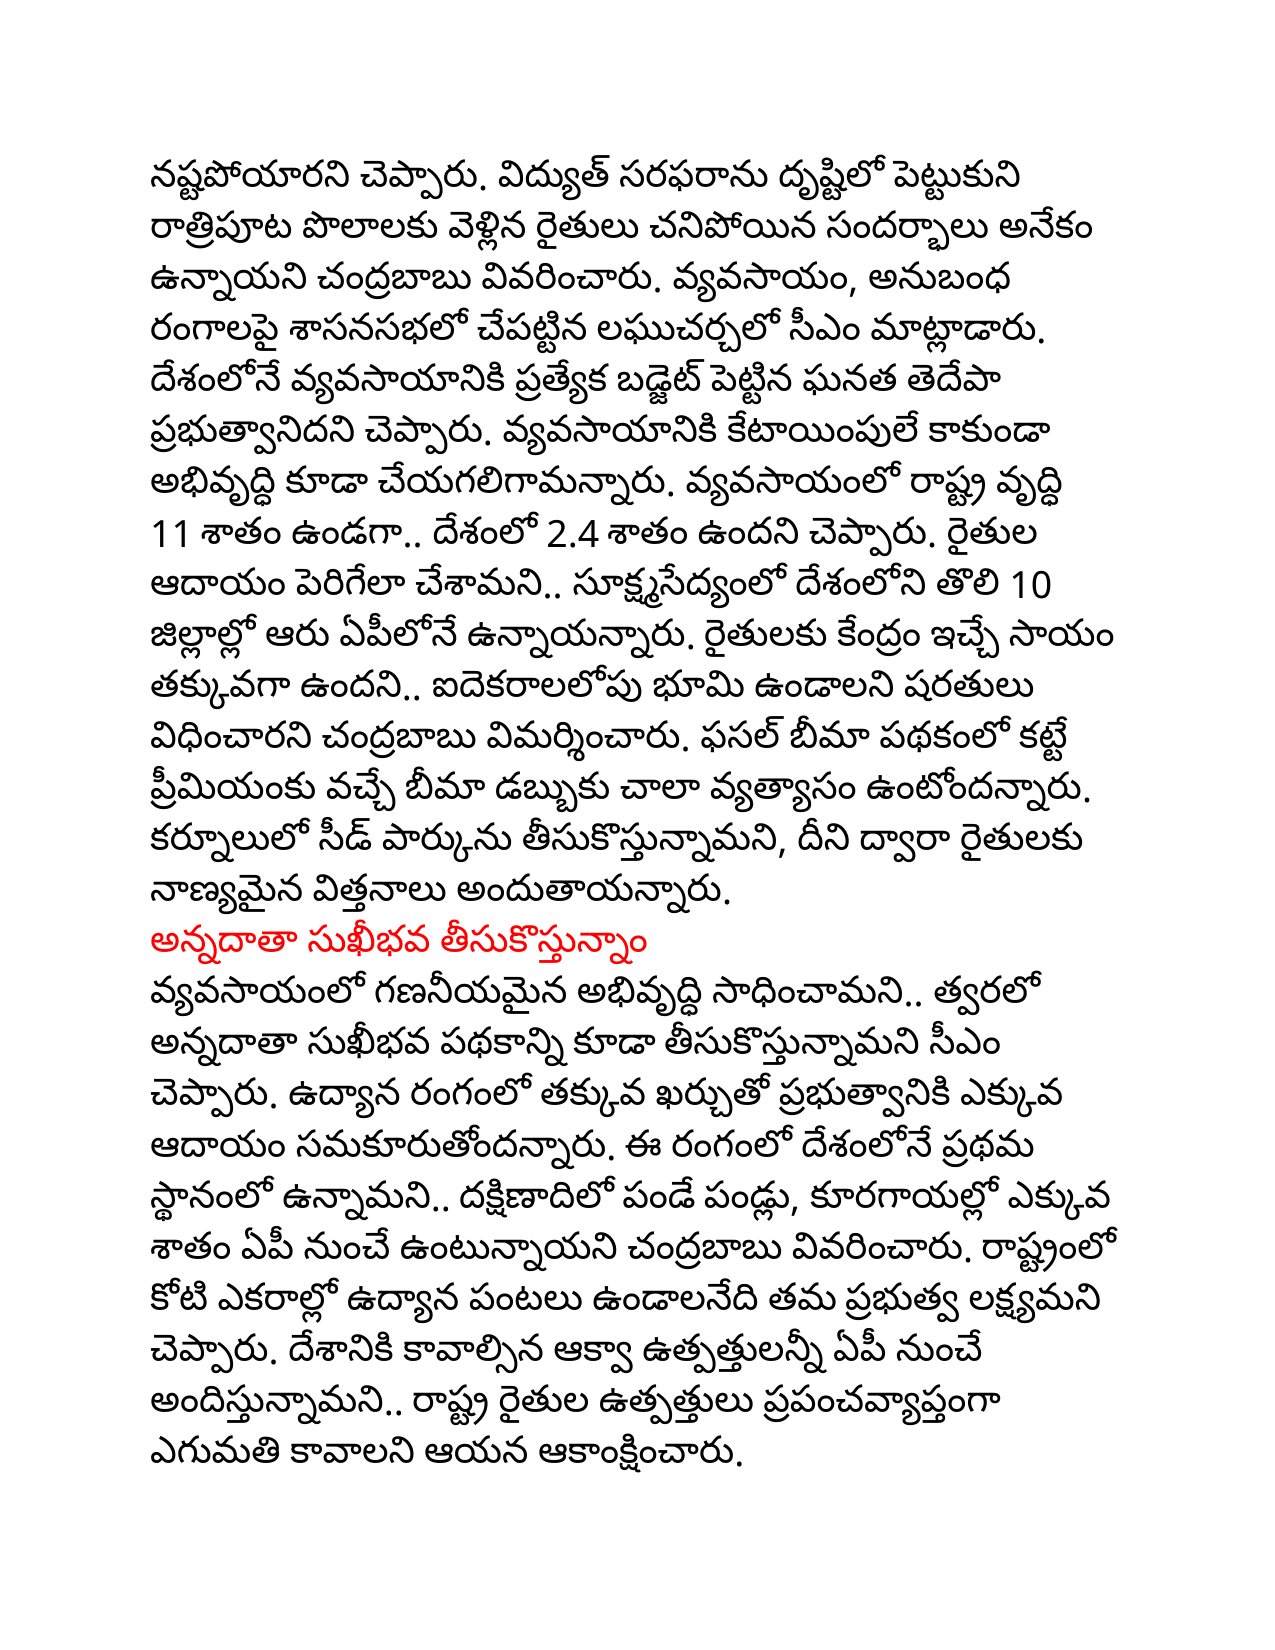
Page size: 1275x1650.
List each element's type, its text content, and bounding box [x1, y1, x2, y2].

text అన్నదాతా సుఖీభవ తీసుకొస్తున్నాం [150, 916, 1125, 967]
text వ్యవసాయంలో గణనీయమైన అభివృద్ధి సాధించామని.. త్వరలో అన్నదాతా సుఖీభవ పథకాన్ని కూడా తీసుకొస్తున్నామని సీఎం చెప్పారు. ఉద్యాన రంగంలో తక్కువ ఖర్చుతో ప్రభుత్వానికి ఎక్కువ ఆదాయం సమకూరుతోందన్నారు. ఈ రంగంలో దేశంలోనే ప్రథమ స్థానంలో ఉన్నామని.. దక్షిణాదిలో పండే పండ్లు, కూరగాయల్లో ఎక్కువ శాతం ఏపీ నుంచే ఉంటున్నాయని చంద్రబాబు వివరించారు. రాష్ట్రంలో కోటి ఎకరాల్లో ఉద్యాన పంటలు ఉండాలనేది తమ ప్రభుత్వ లక్ష్యమని చెప్పారు. దేశానికి కావాల్సిన ఆక్వా ఉత్పత్తులన్నీ ఏపీ నుంచే అందిస్తున్నామని.. రాష్ట్ర రైతుల ఉత్పత్తులు ప్రపంచవ్యాప్తంగా ఎగుమతి కావాలని ఆయన ఆకాంక్షించారు. [150, 967, 1125, 1477]
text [150, 150, 1125, 916]
